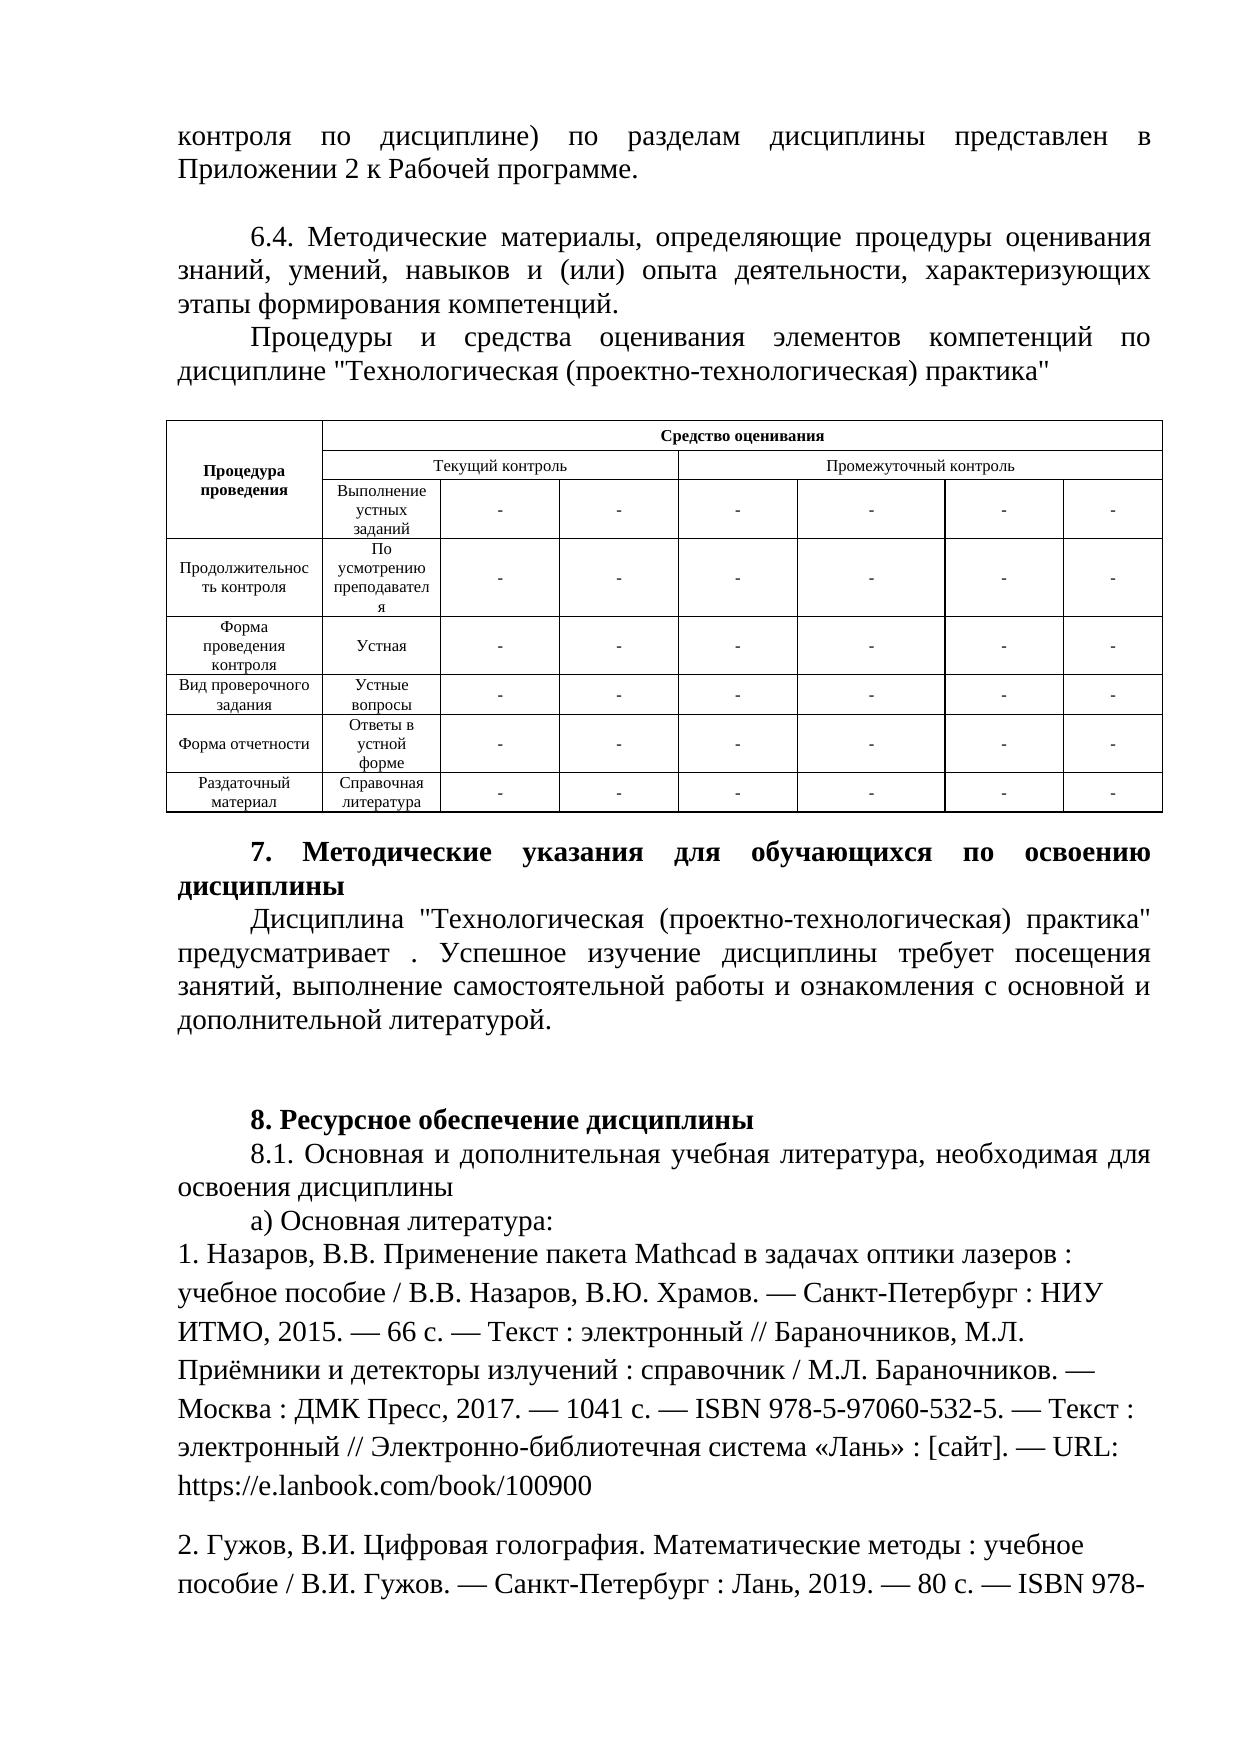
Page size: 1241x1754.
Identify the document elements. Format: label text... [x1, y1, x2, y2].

table_cell Справочная литература [323, 773, 440, 811]
table_cell Форма проведения контроля [167, 617, 322, 674]
text 7. Методические указания для обучающихся по освоению дисциплины [177, 834, 1152, 901]
table_cell - [679, 617, 797, 674]
table_cell - [560, 539, 678, 616]
table_cell - [946, 539, 1063, 616]
table_cell - [441, 715, 559, 772]
table_cell - [1064, 715, 1162, 772]
table_cell - [1064, 773, 1162, 811]
table_cell - [441, 617, 559, 674]
table_cell - [441, 773, 559, 811]
table_cell - [560, 773, 678, 811]
table_cell Вид проверочного задания [167, 675, 322, 713]
table_cell - [679, 715, 797, 772]
text 8.1. Основная и дополнительная учебная литература, необходимая для освоения дисциплины [177, 1136, 1152, 1203]
table_cell Устная [323, 617, 440, 674]
table_cell Продолжительность контроля [167, 539, 322, 616]
table_cell - [798, 715, 944, 772]
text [177, 118, 1152, 185]
table_cell Выполнение устных заданий [323, 480, 440, 538]
table_cell - [1064, 539, 1162, 616]
table_header Процедура проведения [167, 421, 322, 538]
table_cell - [798, 675, 944, 713]
table_cell Ответы в устной форме [323, 715, 440, 772]
table_cell - [946, 773, 1063, 811]
table_cell - [560, 715, 678, 772]
table_cell Форма отчетности [167, 715, 322, 772]
table_cell - [679, 539, 797, 616]
text Процедуры и средства оценивания элементов компетенций по дисциплине "Технологическая (проектно-технологическая) практика" [177, 319, 1152, 386]
table_cell - [946, 617, 1063, 674]
table_cell - [679, 675, 797, 713]
table_cell - [1064, 480, 1162, 538]
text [177, 1527, 1152, 1599]
table_cell - [946, 675, 1063, 713]
table_cell - [441, 675, 559, 713]
table_cell - [1064, 617, 1162, 674]
table_cell Устные вопросы [323, 675, 440, 713]
table_cell Промежуточный контроль [679, 451, 1162, 479]
table_cell Текущий контроль [323, 451, 678, 479]
text 1. Назаров, В.В. Применение пакета Mathcad в задачах оптики лазеров : учебное пособие / В.В. Назаров, В.Ю. Храмов. — Санкт-Петербург : НИУ ИТМО, 2015. — 66 с. — Текст : электронный // Бараночников, М.Л. Приёмники и детекторы излучений : справочник / М.Л. Бараночников. — Москва : ДМК Пресс, 2017. — 1041 с. — ISBN 978-5-97060-532-5. — Текст : электронный // Электронно-библиотечная система «Лань» : [сайт]. — URL: https://e.lanbook.com/book/100900 [177, 1237, 1152, 1501]
table_header Средство оценивания [323, 421, 1162, 450]
table_cell - [1064, 675, 1162, 713]
table_cell - [798, 617, 944, 674]
table_cell По усмотрению преподавателя [323, 539, 440, 616]
table_cell - [679, 480, 797, 538]
text а) Основная литература: [177, 1203, 1152, 1237]
table_cell - [798, 480, 944, 538]
table_cell - [798, 539, 944, 616]
text 6.4. Методические материалы, определяющие процедуры оценивания знаний, умений, навыков и (или) опыта деятельности, характеризующих этапы формирования компетенций. [177, 219, 1152, 319]
text Дисциплина "Технологическая (проектно-технологическая) практика" предусматривает . Успешное изучение дисциплины требует посещения занятий, выполнение самостоятельной работы и ознакомления с основной и дополнительной литературой. [177, 901, 1152, 1035]
table_cell - [798, 773, 944, 811]
text 8. Ресурсное обеспечение дисциплины [177, 1102, 1152, 1136]
table_cell - [560, 480, 678, 538]
table_cell - [946, 715, 1063, 772]
table_cell - [560, 617, 678, 674]
table_cell - [560, 675, 678, 713]
table_cell Раздаточный материал [167, 773, 322, 811]
table_cell - [441, 480, 559, 538]
table_cell - [441, 539, 559, 616]
table_cell - [679, 773, 797, 811]
table_cell - [946, 480, 1063, 538]
